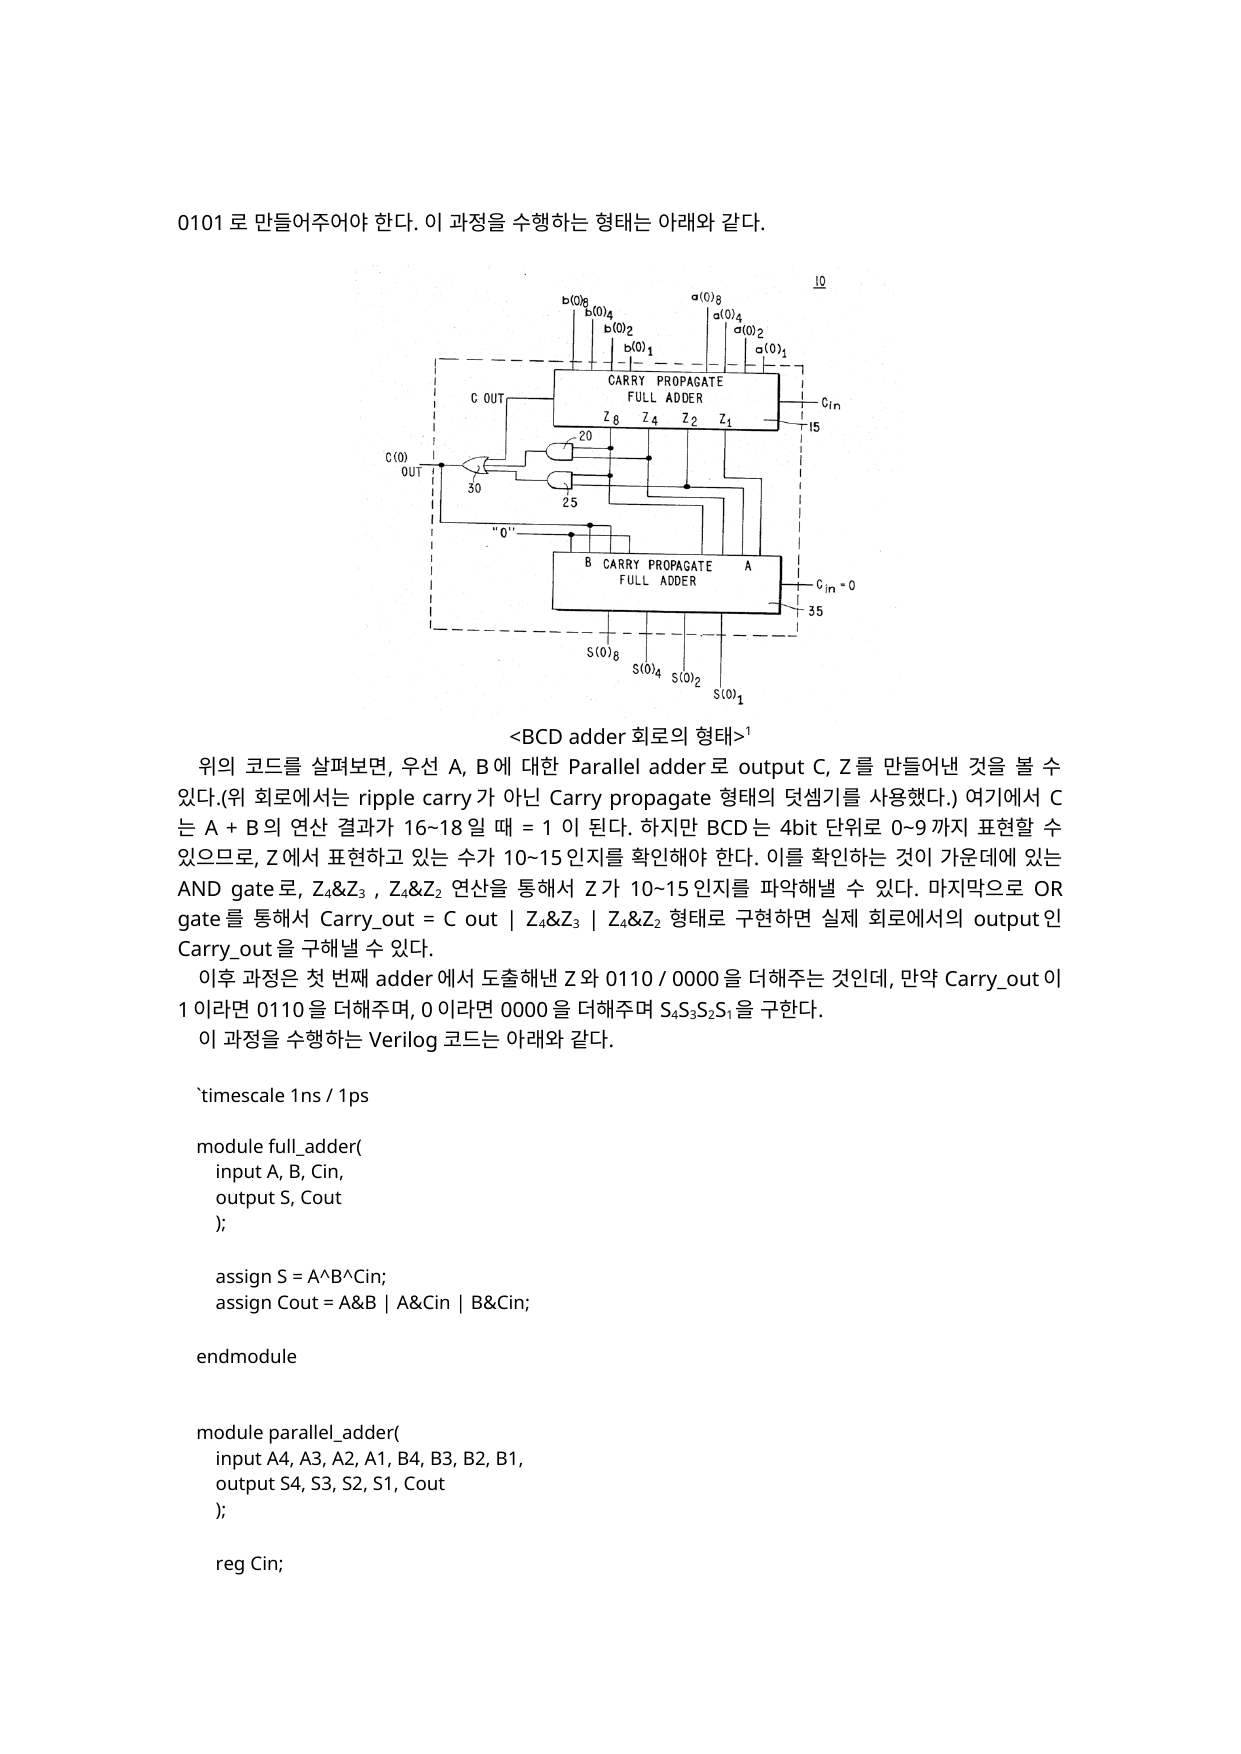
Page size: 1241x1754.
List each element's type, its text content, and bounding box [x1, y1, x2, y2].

text ); [177, 1496, 1063, 1522]
text input A4, A3, A2, A1, B4, B3, B2, B1, [177, 1445, 1063, 1471]
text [177, 207, 1063, 237]
text module parallel_adder( [177, 1420, 1063, 1445]
text `timescale 1ns / 1ps [177, 1082, 1063, 1108]
text endmodule [177, 1343, 1063, 1369]
text ); [177, 1210, 1063, 1235]
text input A, B, Cin, [177, 1159, 1063, 1184]
text 이후 과정은 첫 번째 adder에서 도출해낸 Z와 0110 / 0000을 더해주는 것인데, 만약 Carry_out이 1이라면 0110을 더해주며, 0이라면 0000을 더해주며 S4S3S2S1을 구한다. [177, 963, 1063, 1023]
text output S4, S3, S2, S1, Cout [177, 1471, 1063, 1496]
text <BCD adder 회로의 형태>1 [177, 720, 1063, 751]
picture [355, 265, 907, 721]
text reg Cin; [177, 1550, 1063, 1576]
text 위의 코드를 살펴보면, 우선 A, B에 대한 Parallel adder로 output C, Z를 만들어낸 것을 볼 수 있다.(위 회로에서는 ripple carry가 아닌 Carry propagate 형태의 덧셈기를 사용했다.) 여기에서 C는 A + B의 연산 결과가 16~18일 때 = 1 이 된다. 하지만 BCD는 4bit 단위로 0~9까지 표현할 수 있으므로, Z에서 표현하고 있는 수가 10~15인지를 확인해야 한다. 이를 확인하는 것이 가운데에 있는 AND gate로, Z4&Z3 , Z4&Z2 연산을 통해서 Z가 10~15인지를 파악해낼 수 있다. 마지막으로 OR gate를 통해서 Carry_out = C out | Z4&Z3 | Z4&Z2 형태로 구현하면 실제 회로에서의 output인 Carry_out을 구해낼 수 있다. [177, 751, 1063, 963]
text assign S = A^B^Cin; [177, 1264, 1063, 1289]
text output S, Cout [177, 1184, 1063, 1210]
text module full_adder( [177, 1133, 1063, 1159]
text 이 과정을 수행하는 Verilog 코드는 아래와 같다. [177, 1023, 1063, 1054]
text assign Cout = A&B | A&Cin | B&Cin; [177, 1289, 1063, 1315]
